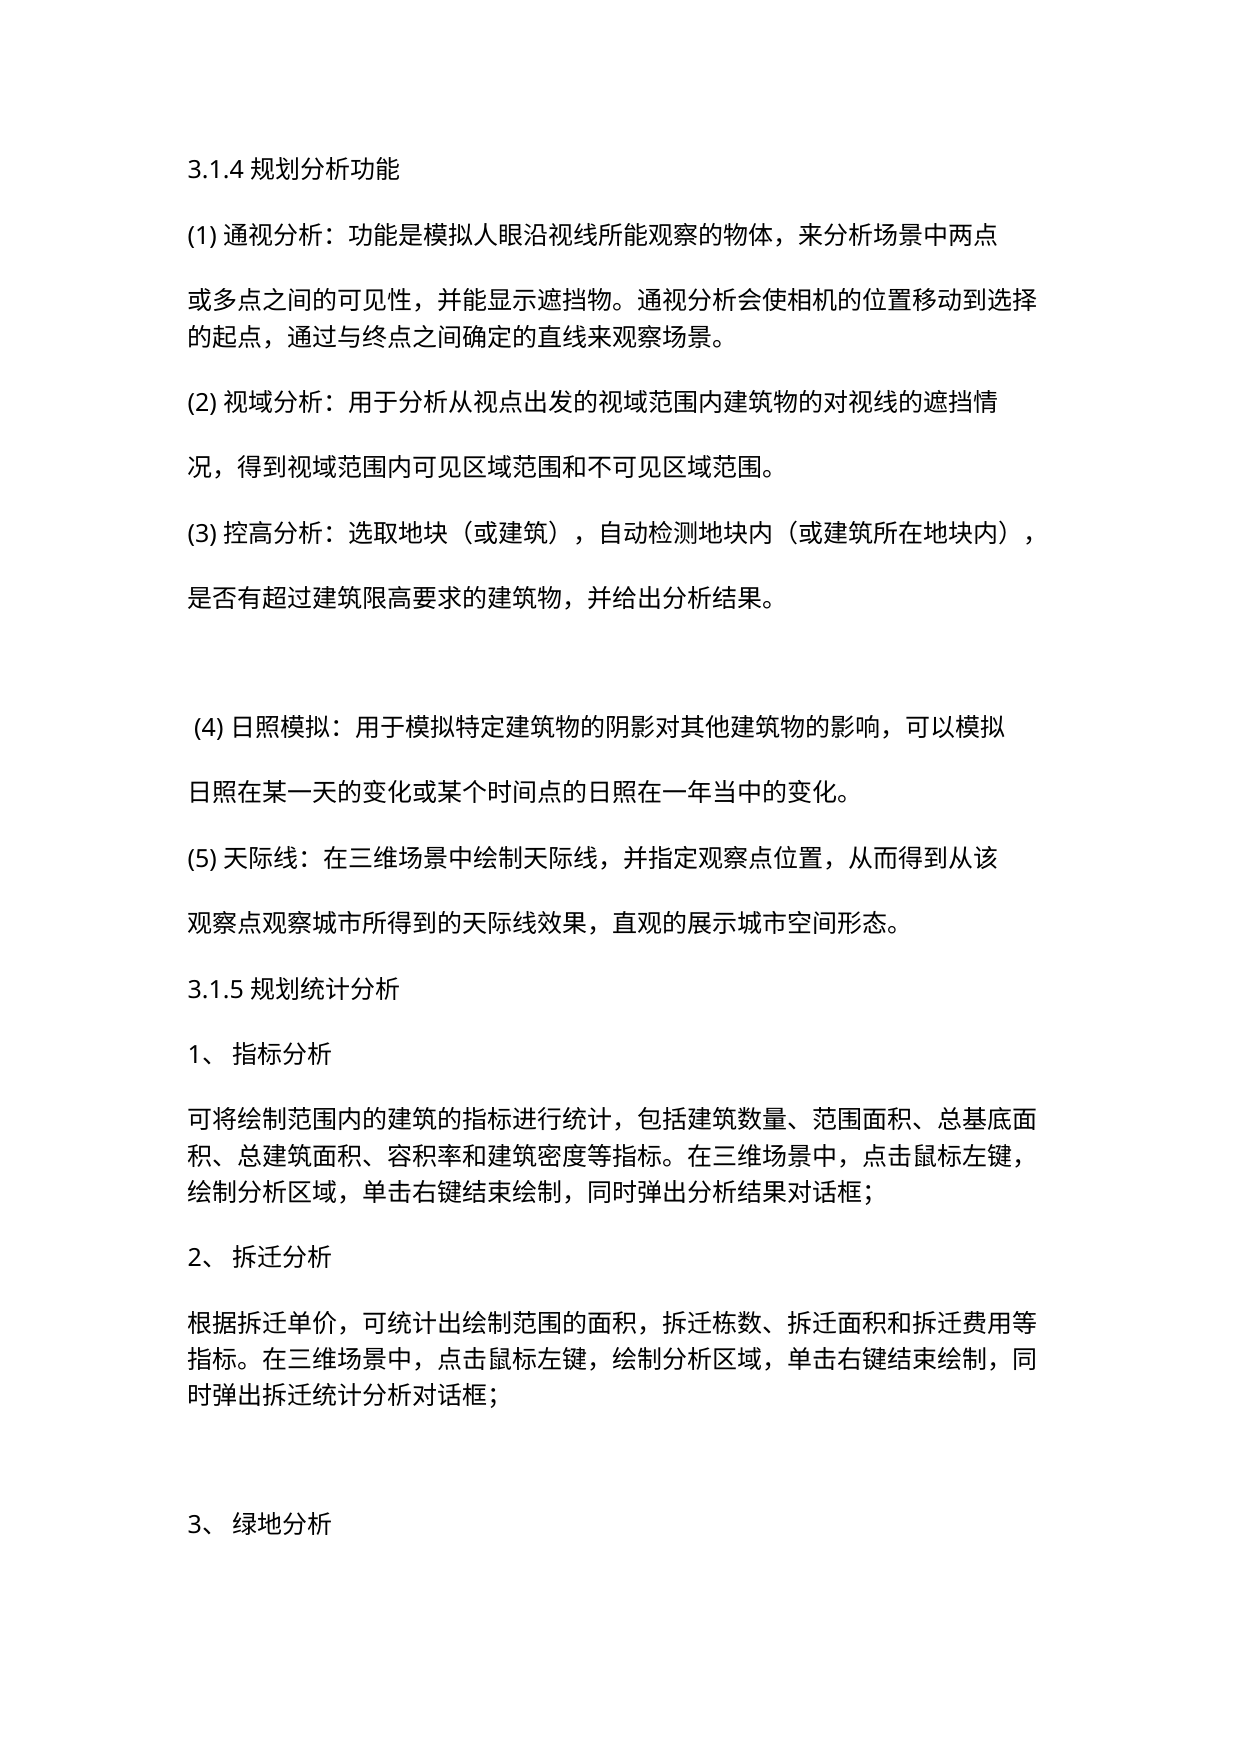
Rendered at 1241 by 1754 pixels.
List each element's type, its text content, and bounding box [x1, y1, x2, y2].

text 根据拆迁单价，可统计出绘制范围的面积，拆迁栋数、拆迁面积和拆迁费用等指标。在三维场景中，点击鼠标左键，绘制分析区域，单击右键结束绘制，同时弹出拆迁统计分析对话框； [187, 1303, 1053, 1412]
text (1) 通视分析：功能是模拟人眼沿视线所能观察的物体，来分析场景中两点 [187, 215, 1053, 252]
text 2、 拆迁分析 [187, 1238, 1053, 1274]
text 或多点之间的可见性，并能显示遮挡物。通视分析会使相机的位置移动到选择的起点，通过与终点之间确定的直线来观察场景。 [187, 281, 1053, 353]
text 日照在某一天的变化或某个时间点的日照在一年当中的变化。 [187, 773, 1053, 809]
text 3.1.4 规划分析功能 [187, 150, 1053, 186]
text 1、 指标分析 [187, 1034, 1053, 1071]
text (2) 视域分析：用于分析从视点出发的视域范围内建筑物的对视线的遮挡情 [187, 382, 1053, 419]
text (4) 日照模拟：用于模拟特定建筑物的阴影对其他建筑物的影响，可以模拟 [187, 707, 1053, 744]
text 3.1.5 规划统计分析 [187, 969, 1053, 1005]
text (3) 控高分析：选取地块（或建筑），自动检测地块内（或建筑所在地块内）， [187, 513, 1053, 549]
text 是否有超过建筑限高要求的建筑物，并给出分析结果。 [187, 579, 1053, 615]
text 3、 绿地分析 [187, 1504, 1053, 1541]
text 可将绘制范围内的建筑的指标进行统计，包括建筑数量、范围面积、总基底面积、总建筑面积、容积率和建筑密度等指标。在三维场景中，点击鼠标左键，绘制分析区域，单击右键结束绘制，同时弹出分析结果对话框； [187, 1100, 1053, 1209]
text 况，得到视域范围内可见区域范围和不可见区域范围。 [187, 448, 1053, 484]
text 观察点观察城市所得到的天际线效果，直观的展示城市空间形态。 [187, 904, 1053, 940]
text (5) 天际线：在三维场景中绘制天际线，并指定观察点位置，从而得到从该 [187, 838, 1053, 874]
